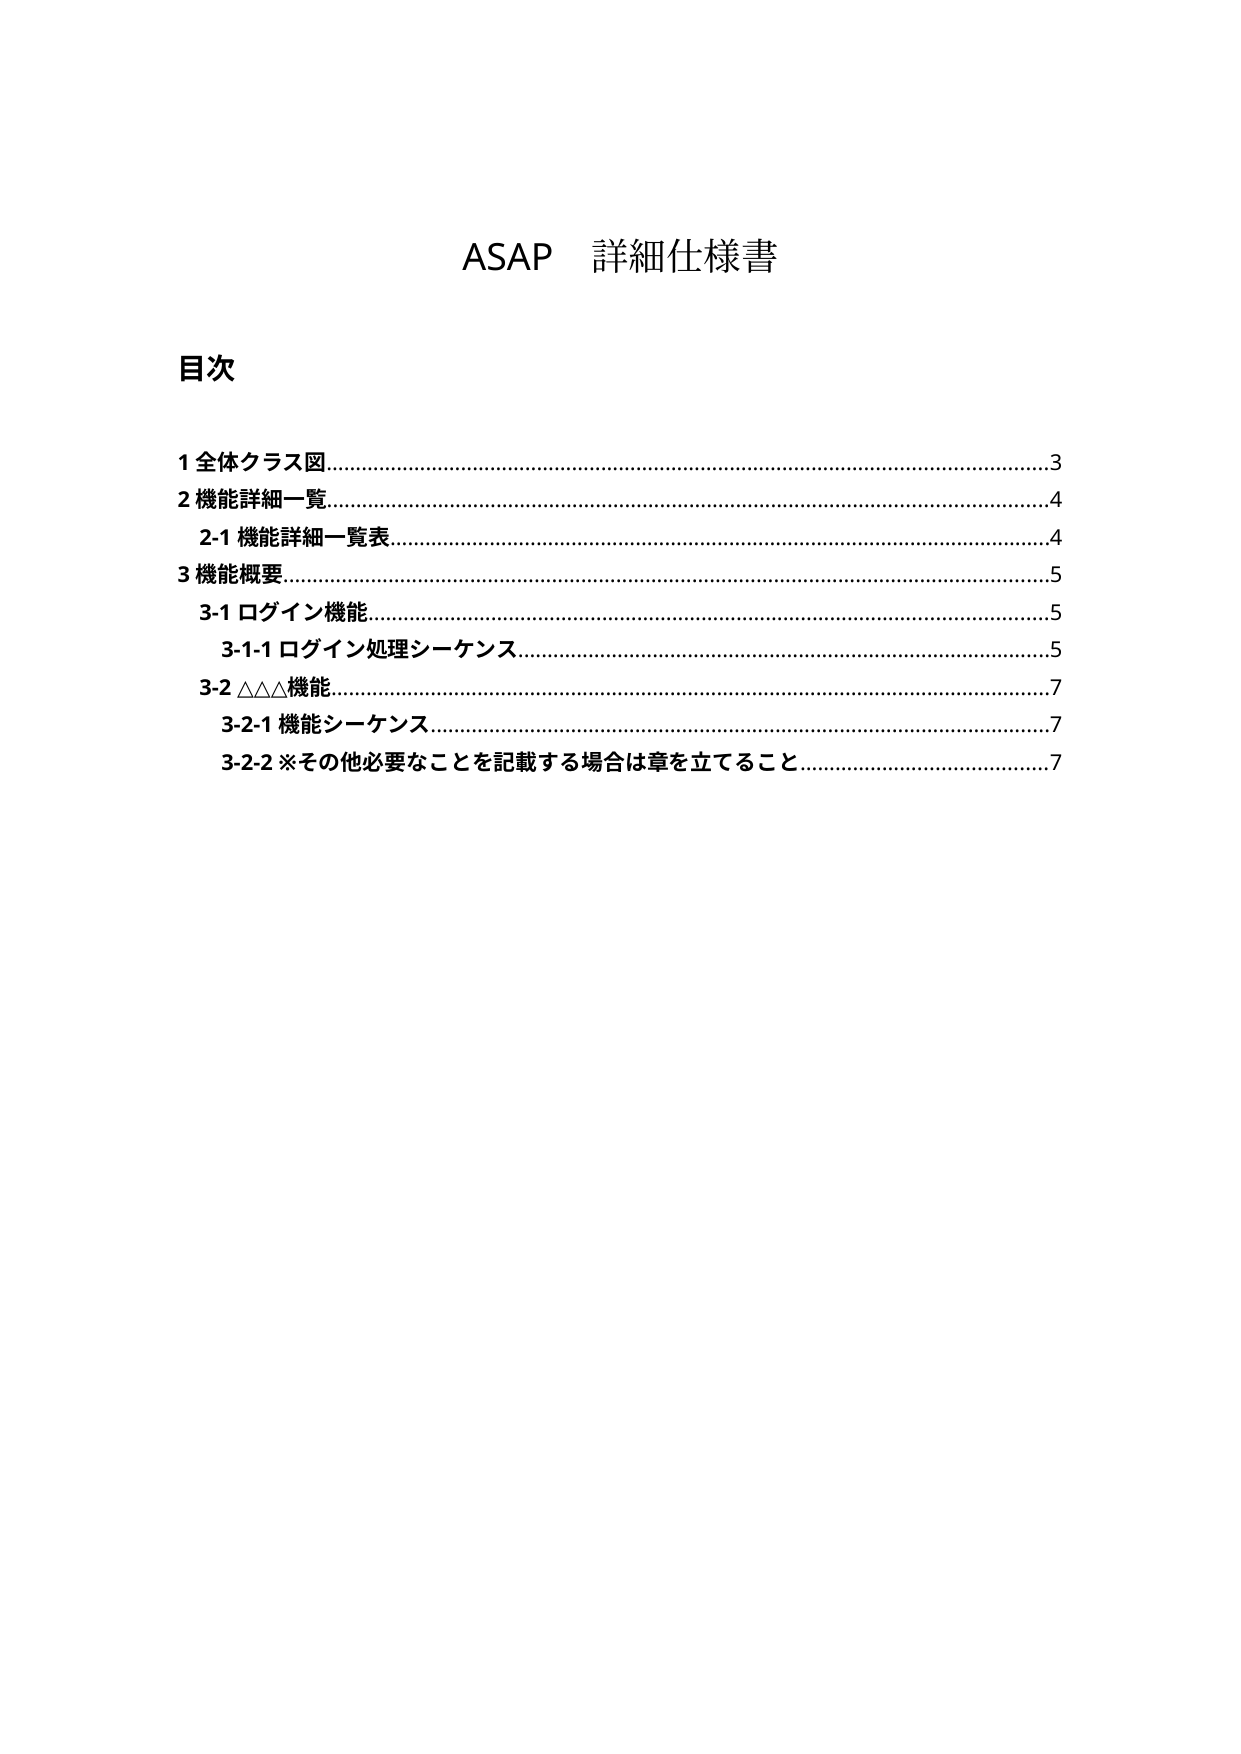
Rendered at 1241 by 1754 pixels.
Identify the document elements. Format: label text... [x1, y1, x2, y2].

text 3-1-1 ログイン処理シーケンス 5 [221, 629, 1063, 667]
text 3-2 △△△機能 7 [199, 667, 1063, 704]
text 3-2-2 ※その他必要なことを記載する場合は章を立てること 7 [221, 742, 1063, 779]
text 2-1 機能詳細一覧表 4 [199, 517, 1063, 554]
text 目次 [177, 329, 1063, 404]
text 2 機能詳細一覧 4 [177, 479, 1063, 517]
text 3-1 ログイン機能 5 [199, 592, 1063, 629]
text 1 全体クラス図 3 [177, 442, 1063, 479]
text ASAP 詳細仕様書 [177, 217, 1063, 292]
text 3 機能概要 5 [177, 554, 1063, 592]
text 3-2-1 機能シーケンス 7 [221, 704, 1063, 742]
